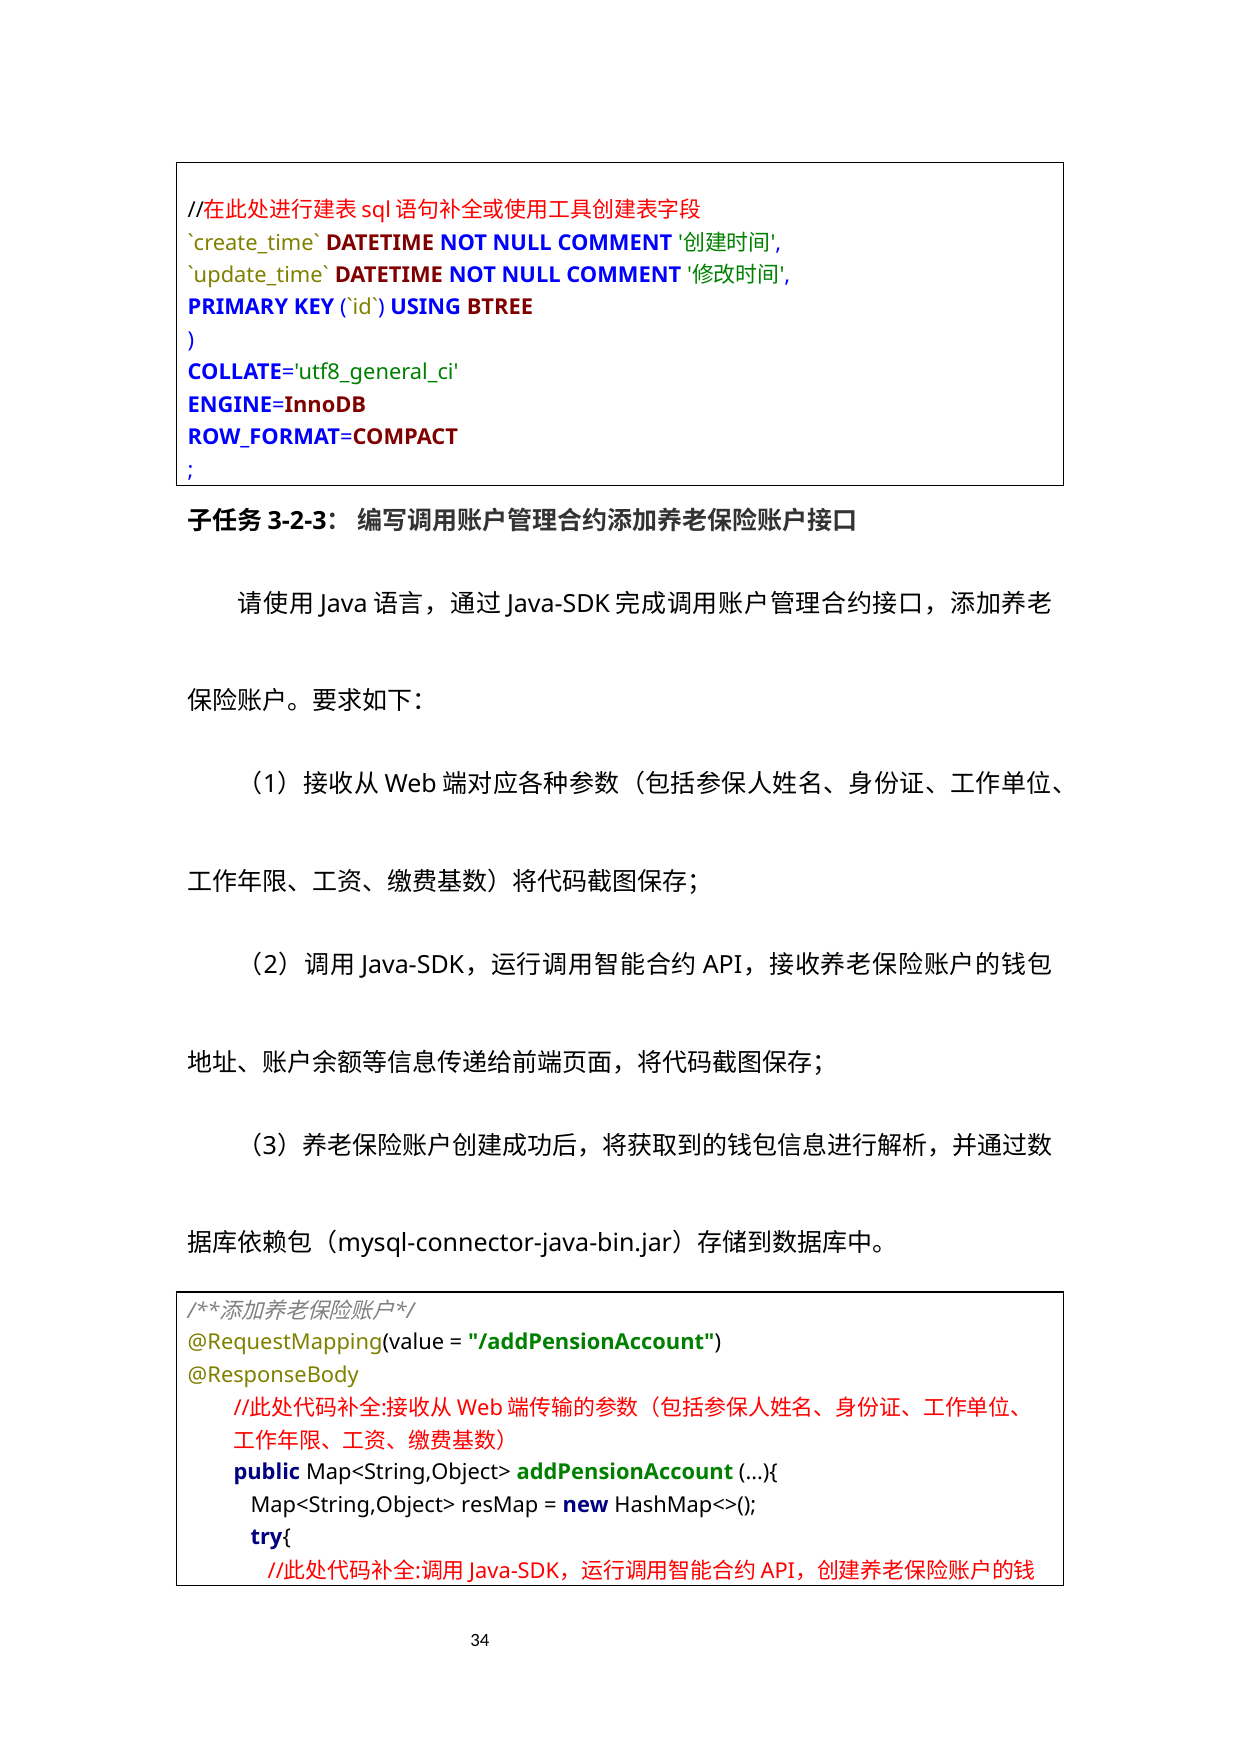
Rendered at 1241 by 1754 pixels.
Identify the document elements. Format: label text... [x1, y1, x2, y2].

text 请使用Java语言，通过Java-SDK完成调用账户管理合约接口，添加养老保险账户。要求如下： [187, 569, 1053, 731]
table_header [177, 1293, 233, 1585]
text （1）接收从Web端对应各种参数（包括参保人姓名、身份证、工作单位、工作年限、工资、缴费基数）将代码截图保存； [187, 749, 1053, 912]
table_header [177, 163, 1063, 485]
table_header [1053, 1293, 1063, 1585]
text 子任务3-2-3： 编写调用账户管理合约添加养老保险账户接口 [187, 486, 1053, 551]
text （2）调用Java-SDK，运行调用智能合约API，接收养老保险账户的钱包地址、账户余额等信息传递给前端页面，将代码截图保存； [187, 930, 1053, 1093]
text （3）养老保险账户创建成功后，将获取到的钱包信息进行解析，并通过数据库依赖包（mysql-connector-java-bin.jar）存储到数据库中。 [187, 1111, 1053, 1273]
